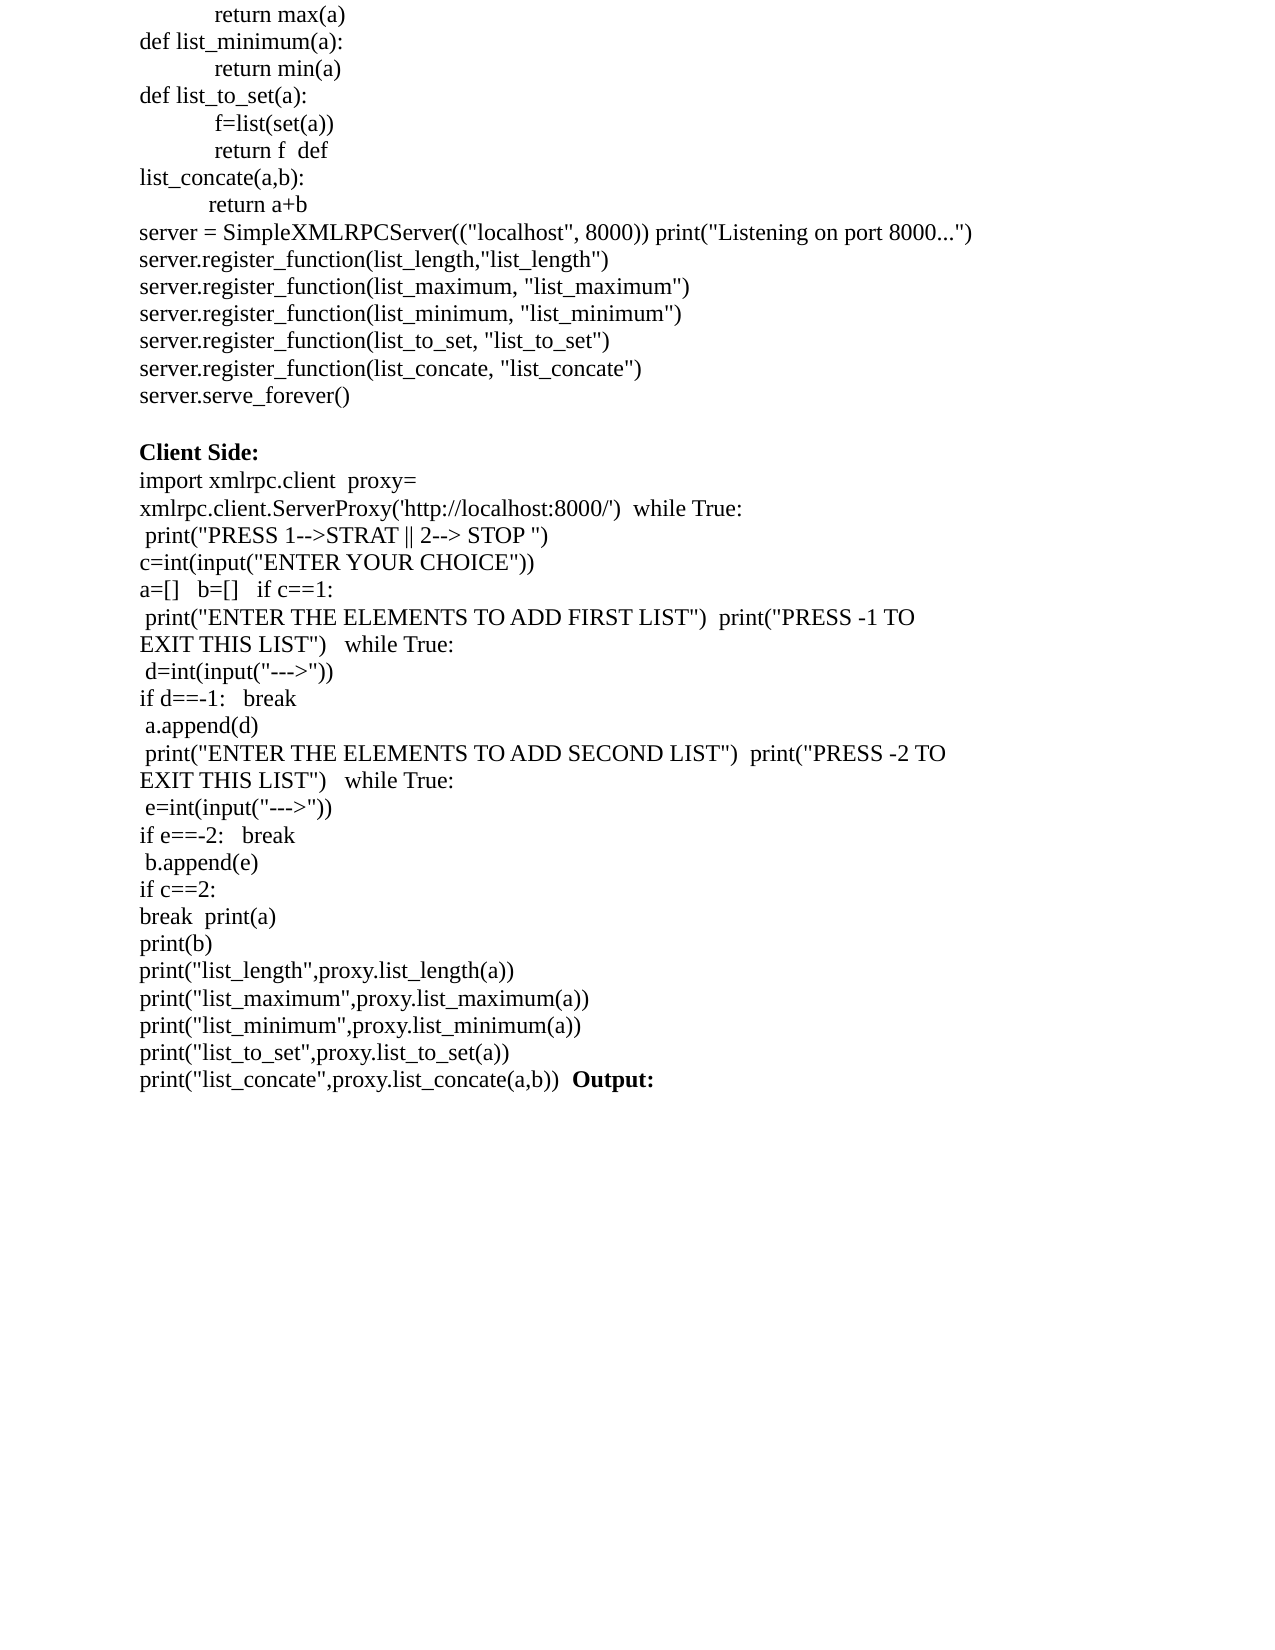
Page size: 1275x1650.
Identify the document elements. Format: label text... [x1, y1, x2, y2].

text server.register_function(list_length,"list_length") server.register_function(list_maximum, "list_maximum") server.register_function(list_minimum, "list_minimum") server.register_function(list_to_set, "list_to_set") server.register_function(list_concate, "list_concate") server.serve_forever() [139, 246, 822, 408]
text server = SimpleXMLRPCServer(("localhost", 8000)) print("Listening on port 8000...") [139, 218, 1146, 245]
text f=list(set(a)) return f def list_concate(a,b): [139, 109, 342, 191]
text e=int(input("--->")) if e==-2: break [139, 794, 333, 848]
text print("list_length",proxy.list_length(a)) print("list_maximum",proxy.list_maximum(a)) print("list_minimum",proxy.list_minimum(a)) print("list_to_set",proxy.list_to_set(a)) print("list_concate",proxy.list_concate(a,b)) Output: [139, 957, 822, 1093]
text Client Side: [139, 438, 1146, 465]
text print("PRESS 1-->STRAT || 2--> STOP ") c=int(input("ENTER YOUR CHOICE")) a=[] b=[] if c==1: [139, 522, 553, 603]
text d=int(input("--->")) if d==-1: break [139, 658, 334, 712]
text b.append(e) if c==2: break print(a) print(b) [139, 849, 282, 957]
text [139, 1, 376, 109]
text import xmlrpc.client proxy= xmlrpc.client.ServerProxy('http://localhost:8000/') while True: [139, 467, 822, 521]
text print("ENTER THE ELEMENTS TO ADD FIRST LIST") print("PRESS -1 TO EXIT THIS LIST") while True: [139, 603, 920, 657]
text print("ENTER THE ELEMENTS TO ADD SECOND LIST") print("PRESS -2 TO EXIT THIS LIST") while True: [139, 740, 951, 794]
text a.append(d) [139, 712, 822, 739]
text return a+b [139, 191, 1146, 218]
